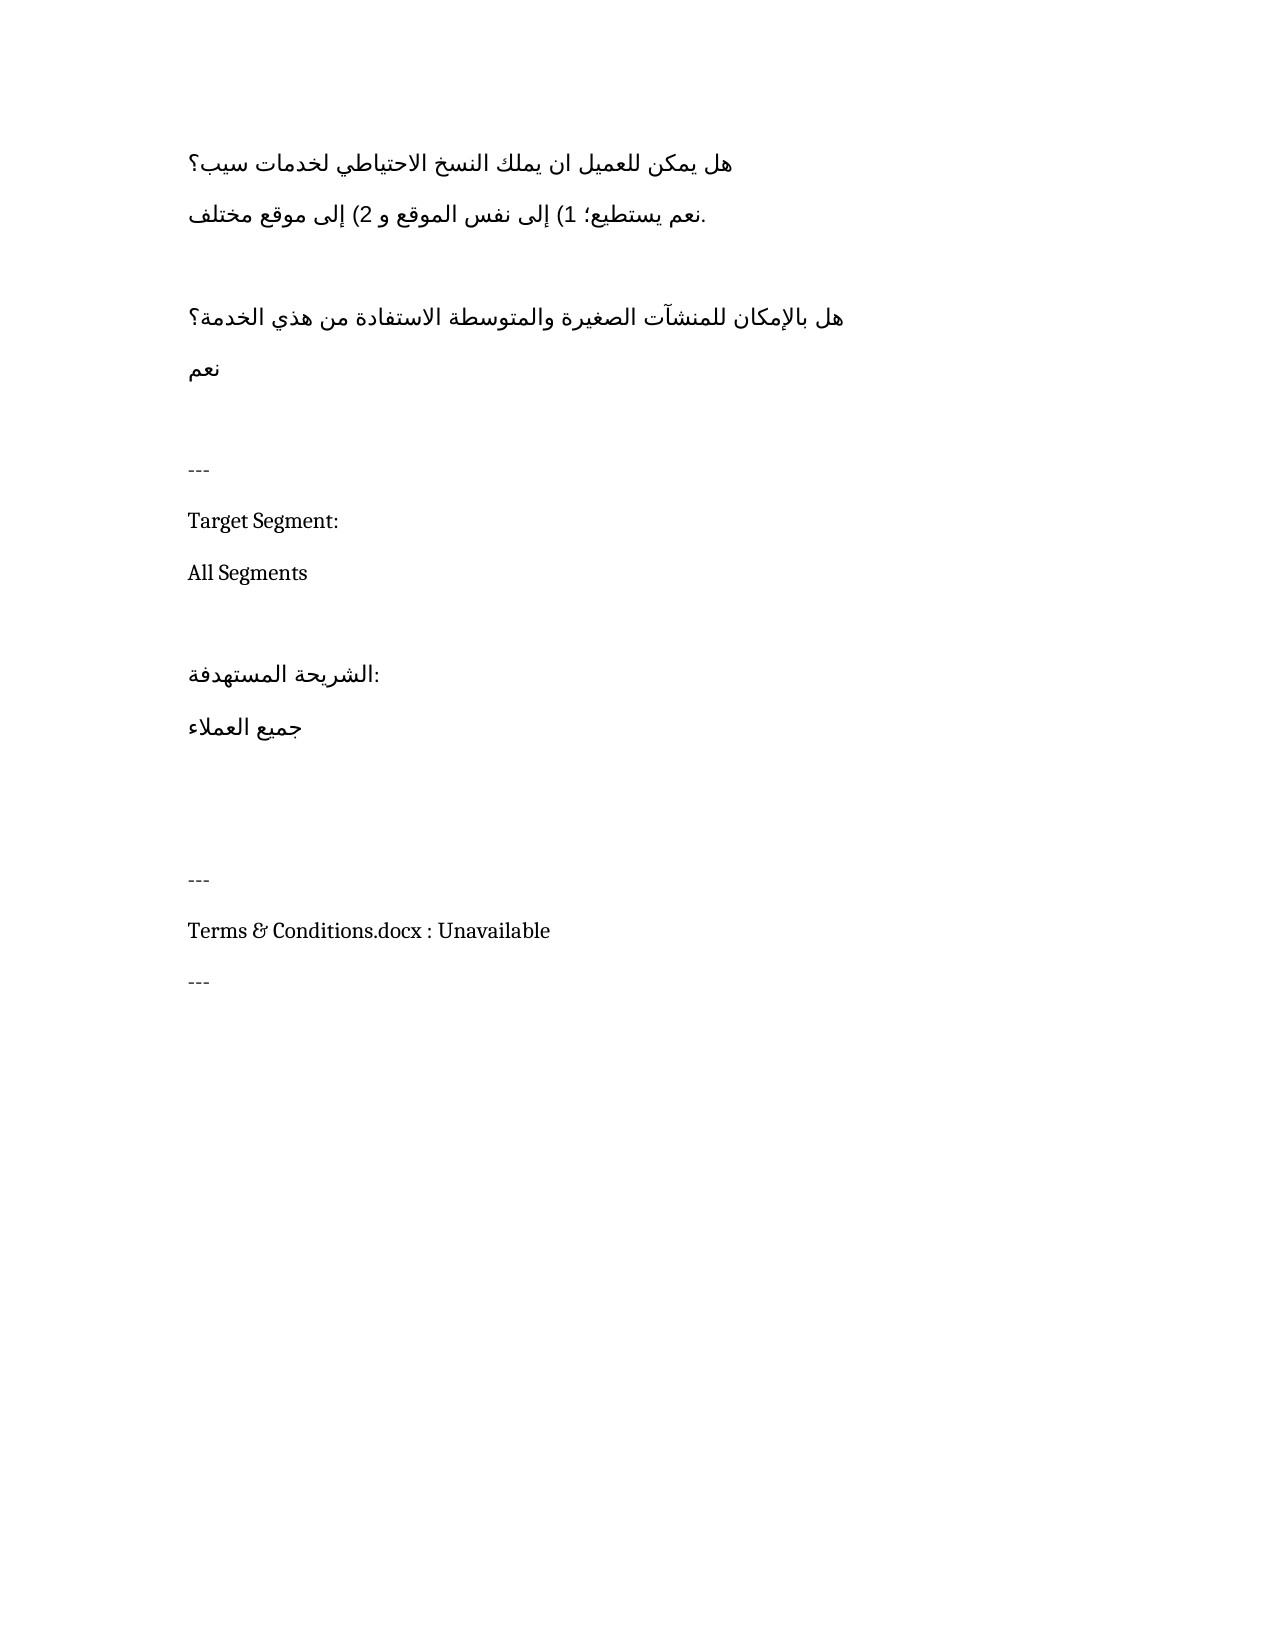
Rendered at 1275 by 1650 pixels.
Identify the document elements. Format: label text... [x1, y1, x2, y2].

text جميع العملاء [187, 713, 1087, 740]
text الشريحة المستهدفة: [187, 661, 1087, 689]
text هل يمكن للعميل ان يملك النسخ الاحتياطي لخدمات سيب؟ [187, 150, 1087, 176]
text Target Segment: [187, 508, 1087, 535]
text --- [187, 969, 1087, 995]
text هل بالإمكان للمنشآت الصغيرة والمتوسطة الاستفادة من هذي الخدمة؟ [187, 304, 1087, 331]
text --- [187, 867, 1087, 893]
text All Segments [187, 559, 1087, 586]
text نعم يستطيع؛ 1) إلى نفس الموقع و 2) إلى موقع مختلف.​ [187, 201, 1087, 228]
text نعم​ [187, 355, 1087, 382]
text Terms & Conditions.docx : Unavailable [187, 918, 1087, 944]
text --- [187, 457, 1087, 484]
